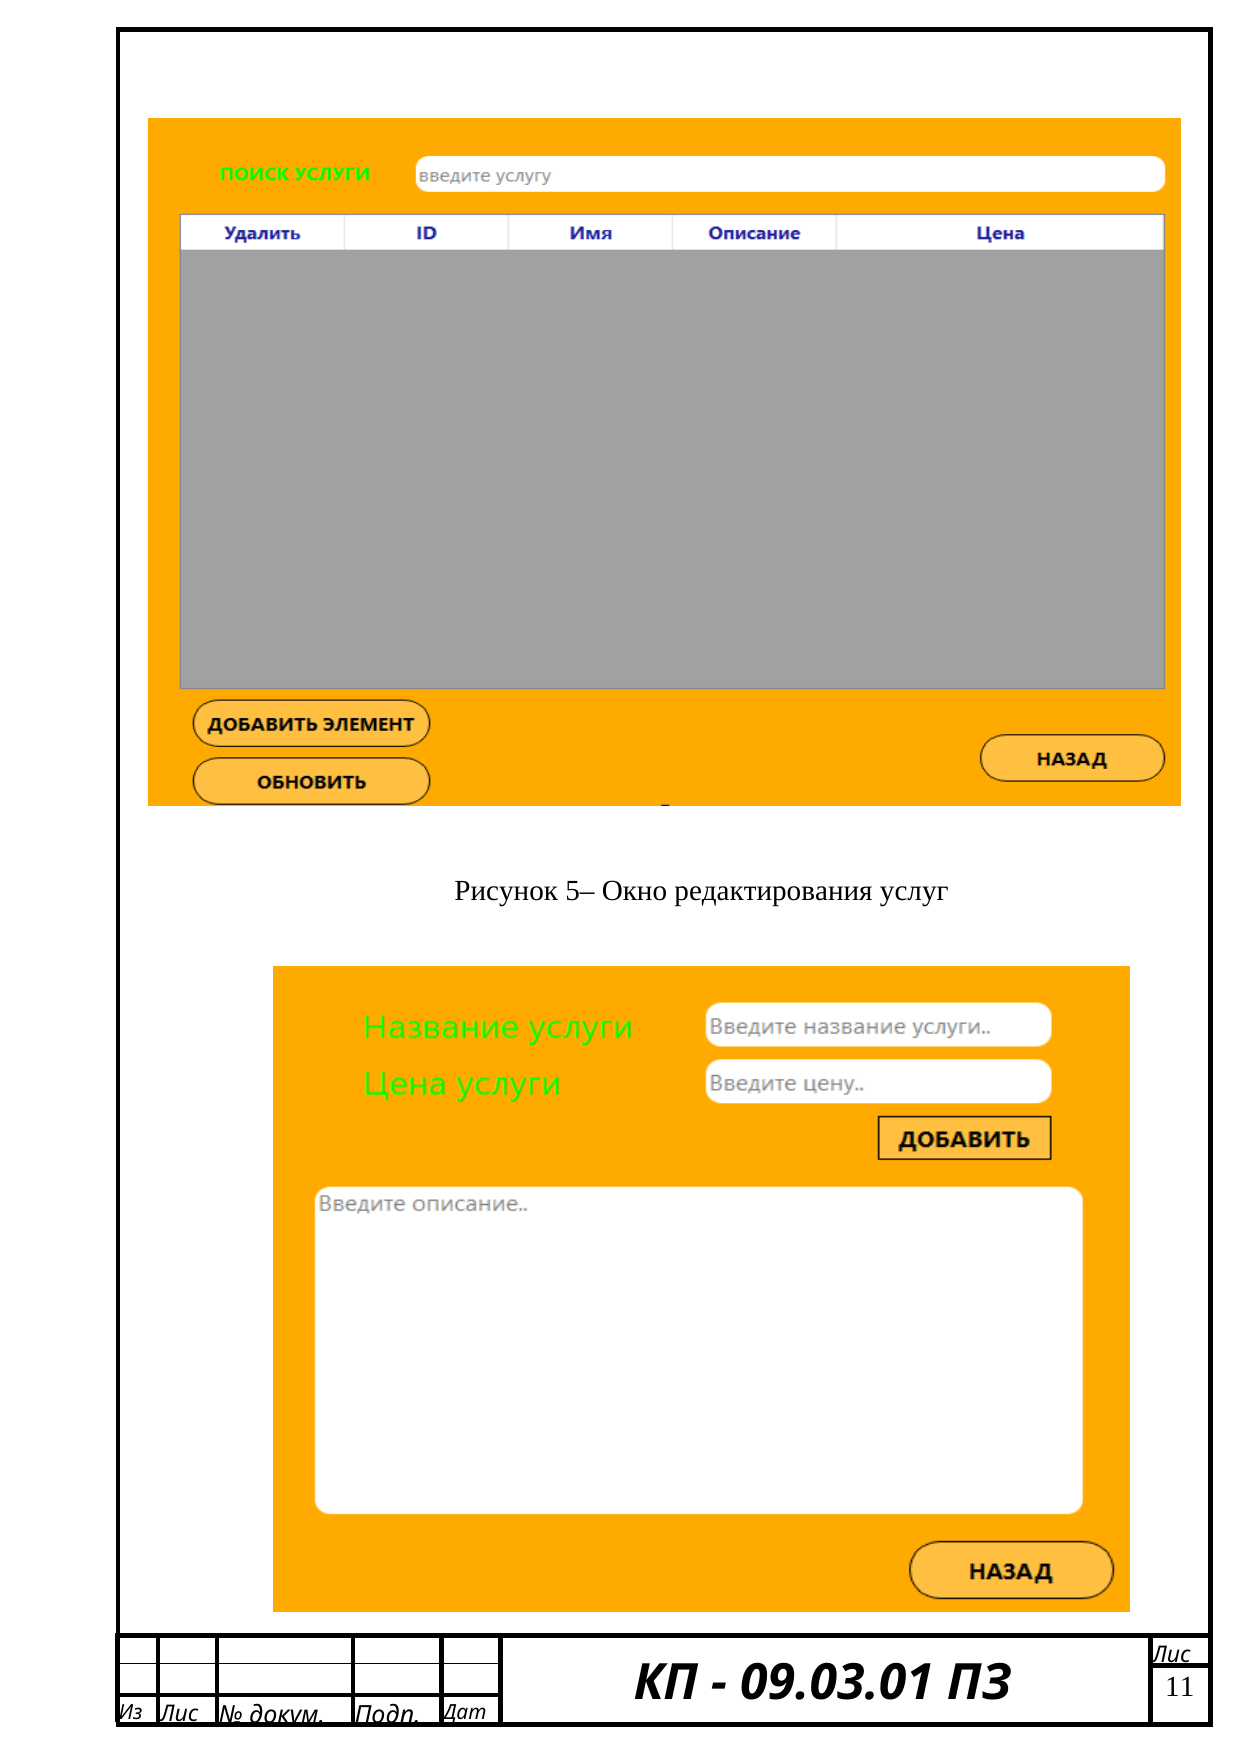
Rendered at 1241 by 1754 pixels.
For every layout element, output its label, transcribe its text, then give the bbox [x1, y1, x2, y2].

picture [273, 966, 1130, 1612]
picture [147, 118, 1181, 806]
text Рисунок 5– Окно редактирования услуг [148, 873, 1181, 906]
